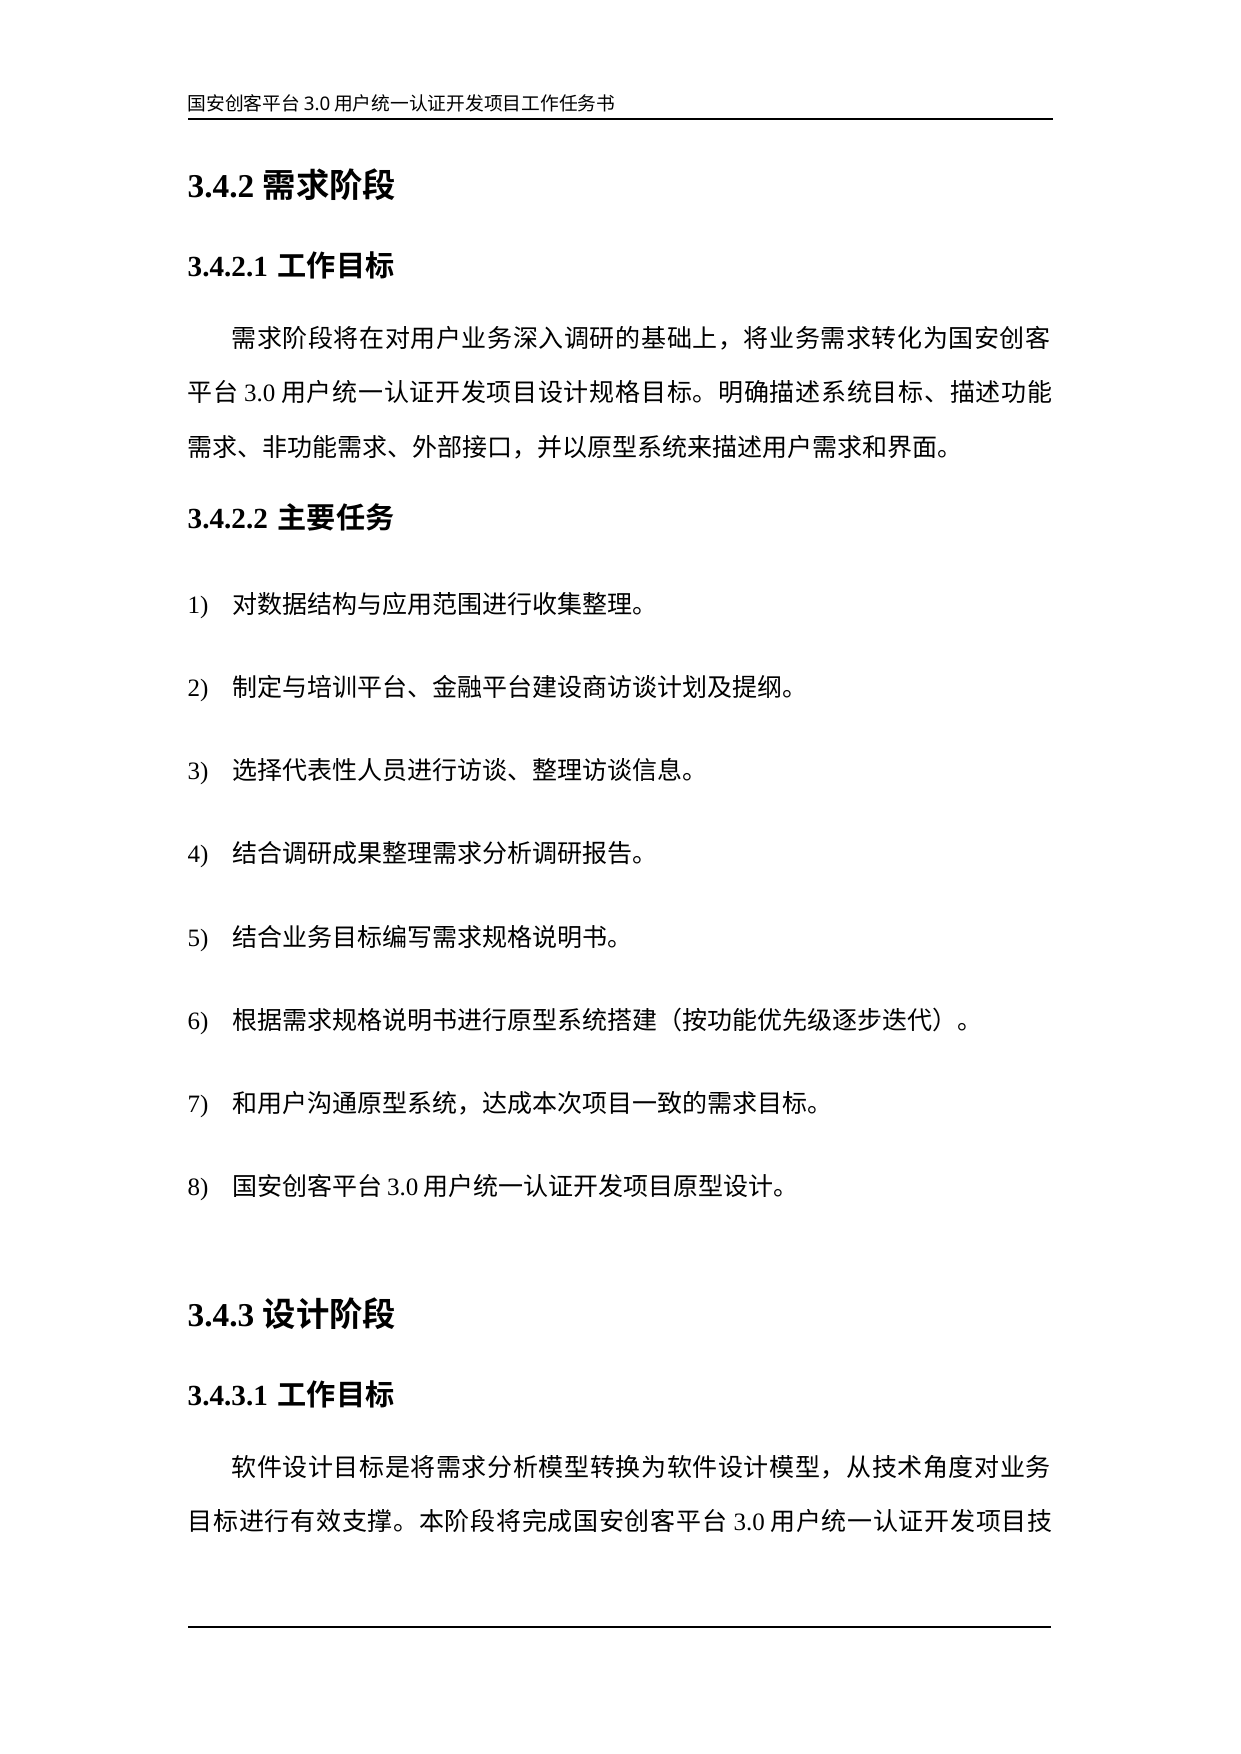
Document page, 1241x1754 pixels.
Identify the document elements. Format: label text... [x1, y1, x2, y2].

subtitle 主要任务 [187, 494, 1053, 536]
list 对数据结构与应用范围进行收集整理。 [187, 570, 1053, 635]
list 结合调研成果整理需求分析调研报告。 [187, 819, 1053, 884]
list 国安创客平台3.0用户统一认证开发项目原型设计。 [187, 1152, 1053, 1217]
list 和用户沟通原型系统，达成本次项目一致的需求目标。 [187, 1069, 1053, 1134]
list 结合业务目标编写需求规格说明书。 [187, 903, 1053, 968]
list 选择代表性人员进行访谈、整理访谈信息。 [187, 736, 1053, 801]
subtitle 需求阶段 [187, 162, 1053, 207]
subtitle 设计阶段 [187, 1291, 1053, 1336]
text 需求阶段将在对用户业务深入调研的基础上，将业务需求转化为国安创客平台3.0用户统一认证开发项目设计规格目标。明确描述系统目标、描述功能需求、非功能需求、外部接口，并以原型系统来描述用户需求和界面。 [187, 318, 1053, 463]
subtitle 工作目标 [187, 243, 1053, 285]
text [187, 1447, 1053, 1538]
list 根据需求规格说明书进行原型系统搭建（按功能优先级逐步迭代）。 [187, 986, 1053, 1051]
subtitle 工作目标 [187, 1371, 1053, 1414]
list 制定与培训平台、金融平台建设商访谈计划及提纲。 [187, 653, 1053, 718]
